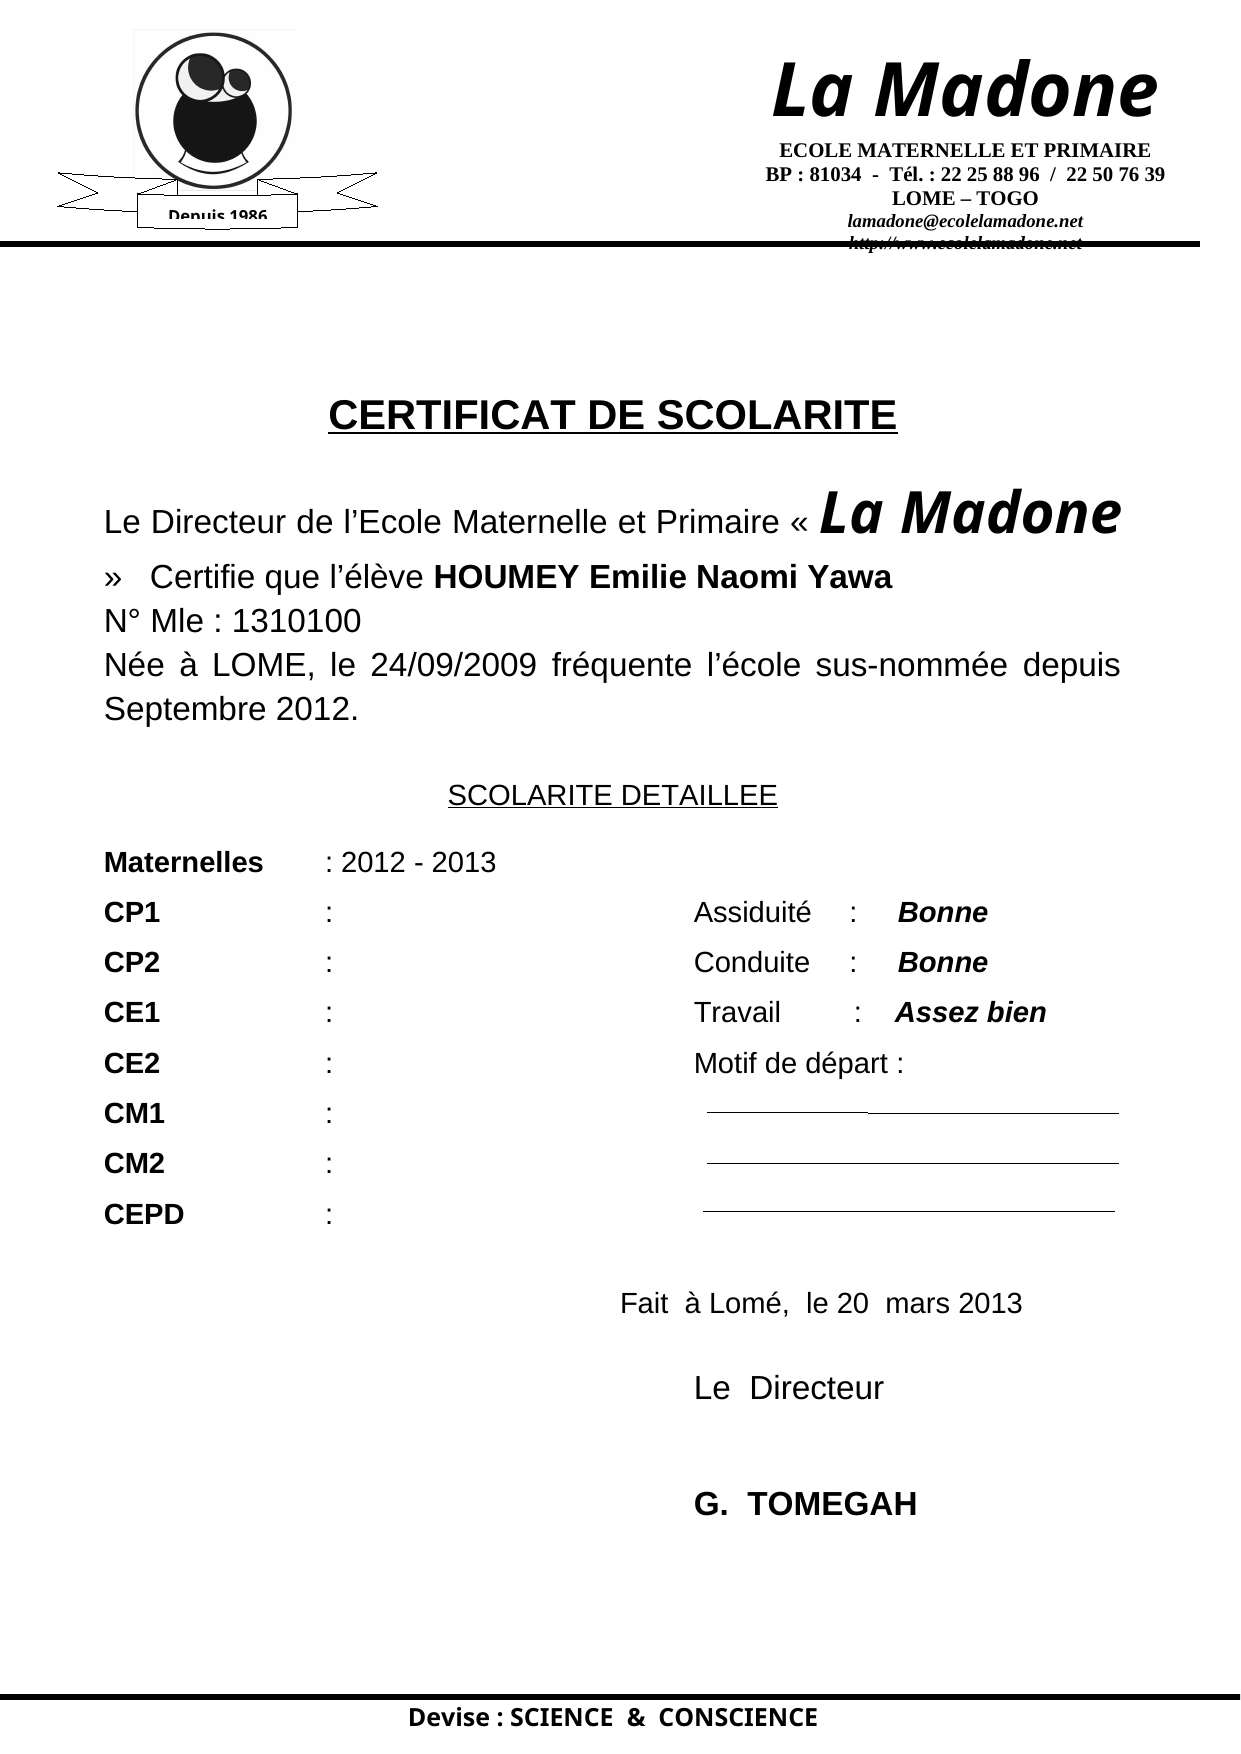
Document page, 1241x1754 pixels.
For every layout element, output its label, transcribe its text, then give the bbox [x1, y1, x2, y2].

text G. TOMEGAH [620, 1483, 1122, 1522]
text Maternelles : 2012 - 2013 [103, 844, 1122, 878]
text CE1 : Travail : Assez bien [103, 996, 1122, 1029]
text Fait à Lomé, le 20 mars 2013 [325, 1286, 1122, 1319]
text Le Directeur de l’Ecole Maternelle et Primaire « La Madone » Certifie que l’élève HOUMEY Emilie Naomi Yawa [103, 471, 1122, 595]
text N° Mle : 1310100 [103, 601, 1122, 639]
text Le Directeur [620, 1368, 1122, 1407]
text Née à LOME, le 24/09/2009 fréquente l’école sus-nommée depuis Septembre 2012. [103, 645, 1122, 728]
text CM2 : [103, 1146, 1122, 1180]
text SCOLARITE DETAILLEE [103, 777, 1122, 811]
text CP2 : Conduite : Bonne [103, 945, 1122, 979]
text CE2 : Motif de départ : [103, 1046, 1122, 1079]
text CP1 : Assiduité : Bonne [103, 895, 1122, 928]
text CERTIFICAT DE SCOLARITE [103, 390, 1122, 438]
text CEPD : [103, 1197, 1122, 1230]
text CM1 : [103, 1096, 1122, 1130]
